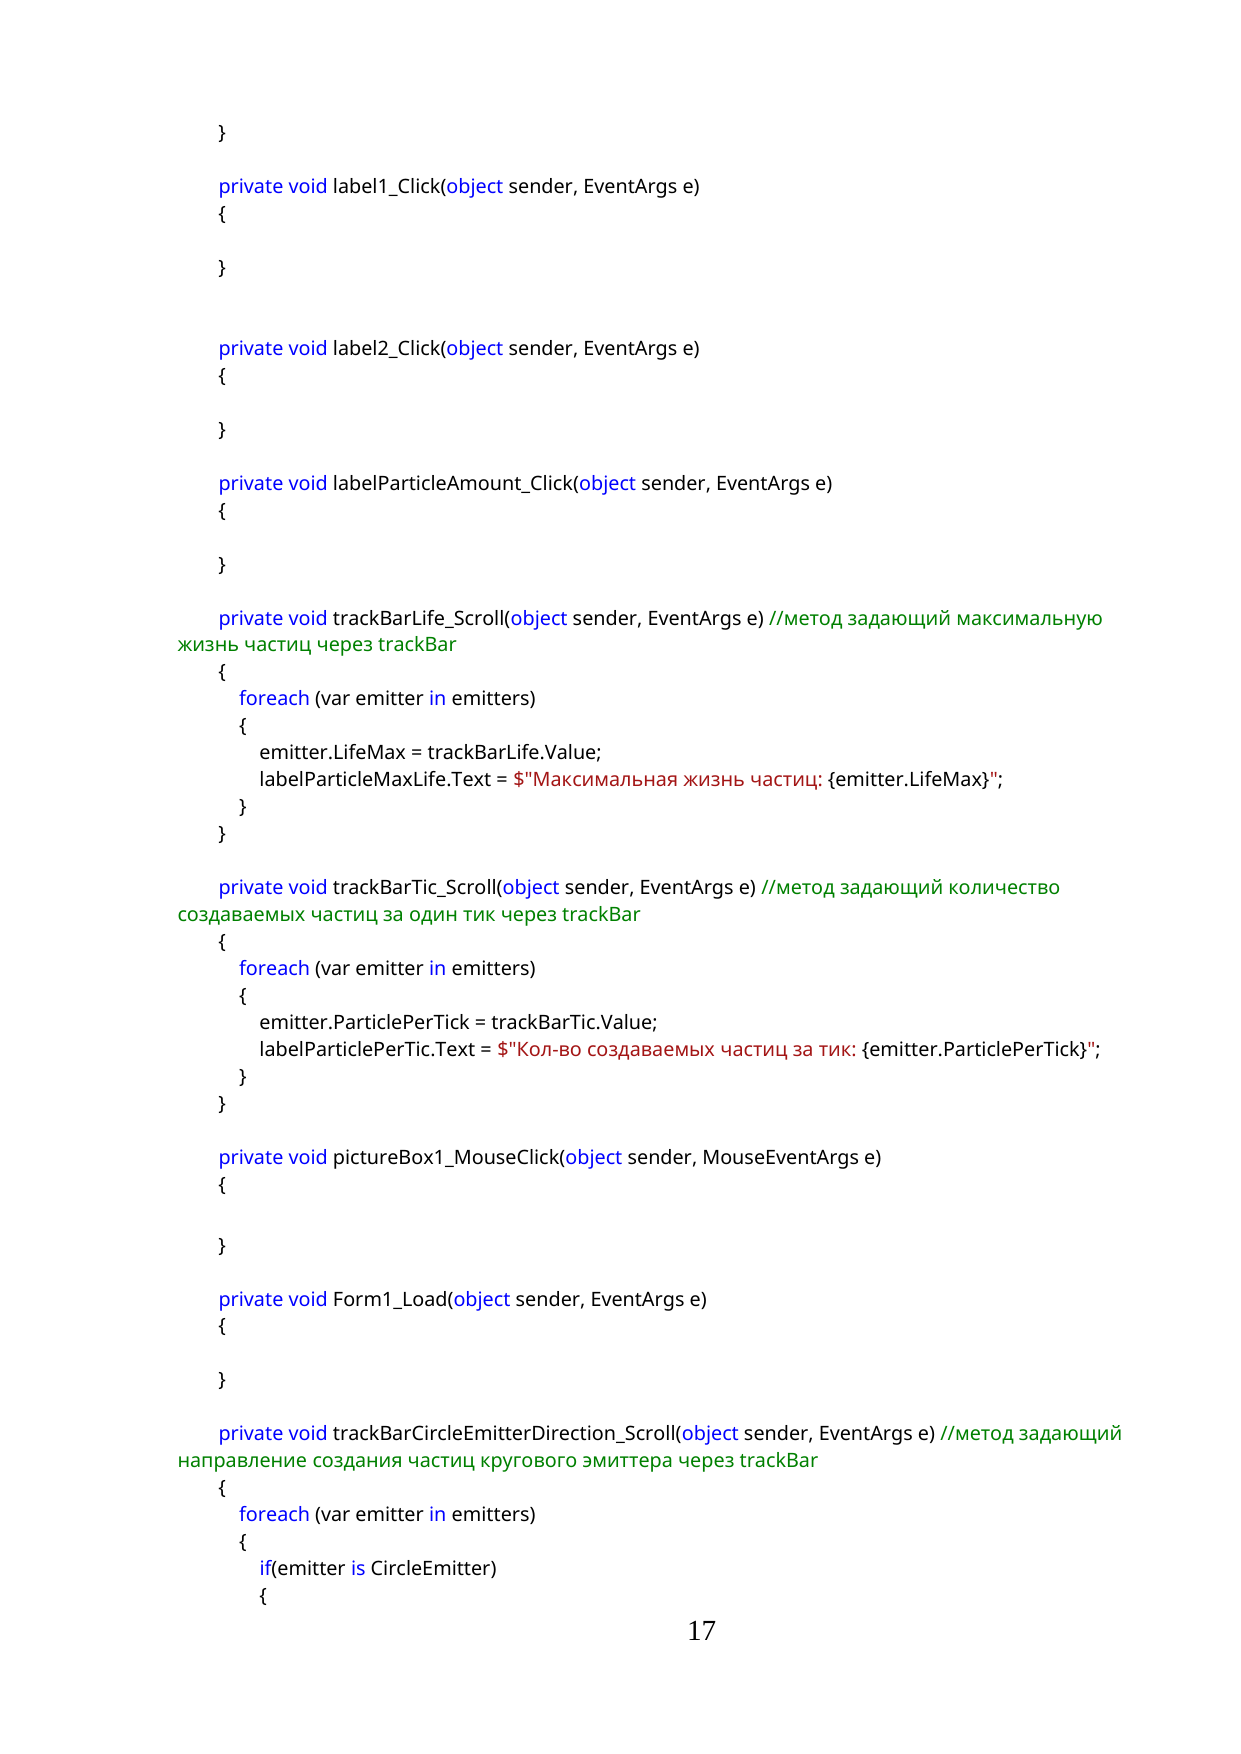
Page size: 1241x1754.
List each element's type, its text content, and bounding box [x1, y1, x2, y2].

text if(emitter is CircleEmitter) [177, 1554, 1152, 1582]
text } [177, 793, 1152, 819]
text { [177, 1582, 1152, 1608]
text } [177, 550, 1152, 577]
text private void Form1_Load(object sender, EventArgs e) [177, 1285, 1152, 1312]
text } [177, 1062, 1152, 1089]
text private void trackBarLife_Scroll(object sender, EventArgs e) //метод задающий максимальную жизнь частиц через trackBar [177, 604, 1152, 658]
text { [177, 496, 1152, 523]
text { [177, 1528, 1152, 1554]
text { [177, 1170, 1152, 1197]
text { [177, 927, 1152, 954]
text } [177, 819, 1152, 847]
text private void trackBarCircleEmitterDirection_Scroll(object sender, EventArgs e) //метод задающий направление создания частиц кругового эмиттера через trackBar [177, 1420, 1152, 1474]
text { [177, 658, 1152, 685]
text foreach (var emitter in emitters) [177, 685, 1152, 712]
text } [177, 118, 1152, 145]
text { [177, 1312, 1152, 1339]
text } [177, 253, 1152, 280]
text private void label1_Click(object sender, EventArgs e) [177, 172, 1152, 199]
text private void labelParticleAmount_Click(object sender, EventArgs e) [177, 469, 1152, 496]
text { [177, 361, 1152, 388]
text private void label2_Click(object sender, EventArgs e) [177, 334, 1152, 361]
text } [177, 1089, 1152, 1116]
text { [177, 1474, 1152, 1501]
text { [177, 981, 1152, 1008]
text } [177, 415, 1152, 442]
text emitter.LifeMax = trackBarLife.Value; [177, 739, 1152, 766]
text foreach (var emitter in emitters) [177, 954, 1152, 981]
text { [177, 712, 1152, 739]
text private void pictureBox1_MouseClick(object sender, MouseEventArgs e) [177, 1143, 1152, 1170]
text emitter.ParticlePerTick = trackBarTic.Value; [177, 1008, 1152, 1035]
text { [177, 199, 1152, 226]
text foreach (var emitter in emitters) [177, 1501, 1152, 1528]
text labelParticleMaxLife.Text = $"Максимальная жизнь частиц: {emitter.LifeMax}"; [177, 766, 1152, 793]
text private void trackBarTic_Scroll(object sender, EventArgs e) //метод задающий количество создаваемых частиц за один тик через trackBar [177, 873, 1152, 927]
text } [177, 1366, 1152, 1393]
text } [177, 1231, 1152, 1258]
text labelParticlePerTic.Text = $"Кол-во создаваемых частиц за тик: {emitter.ParticlePerTick}"; [177, 1035, 1152, 1062]
